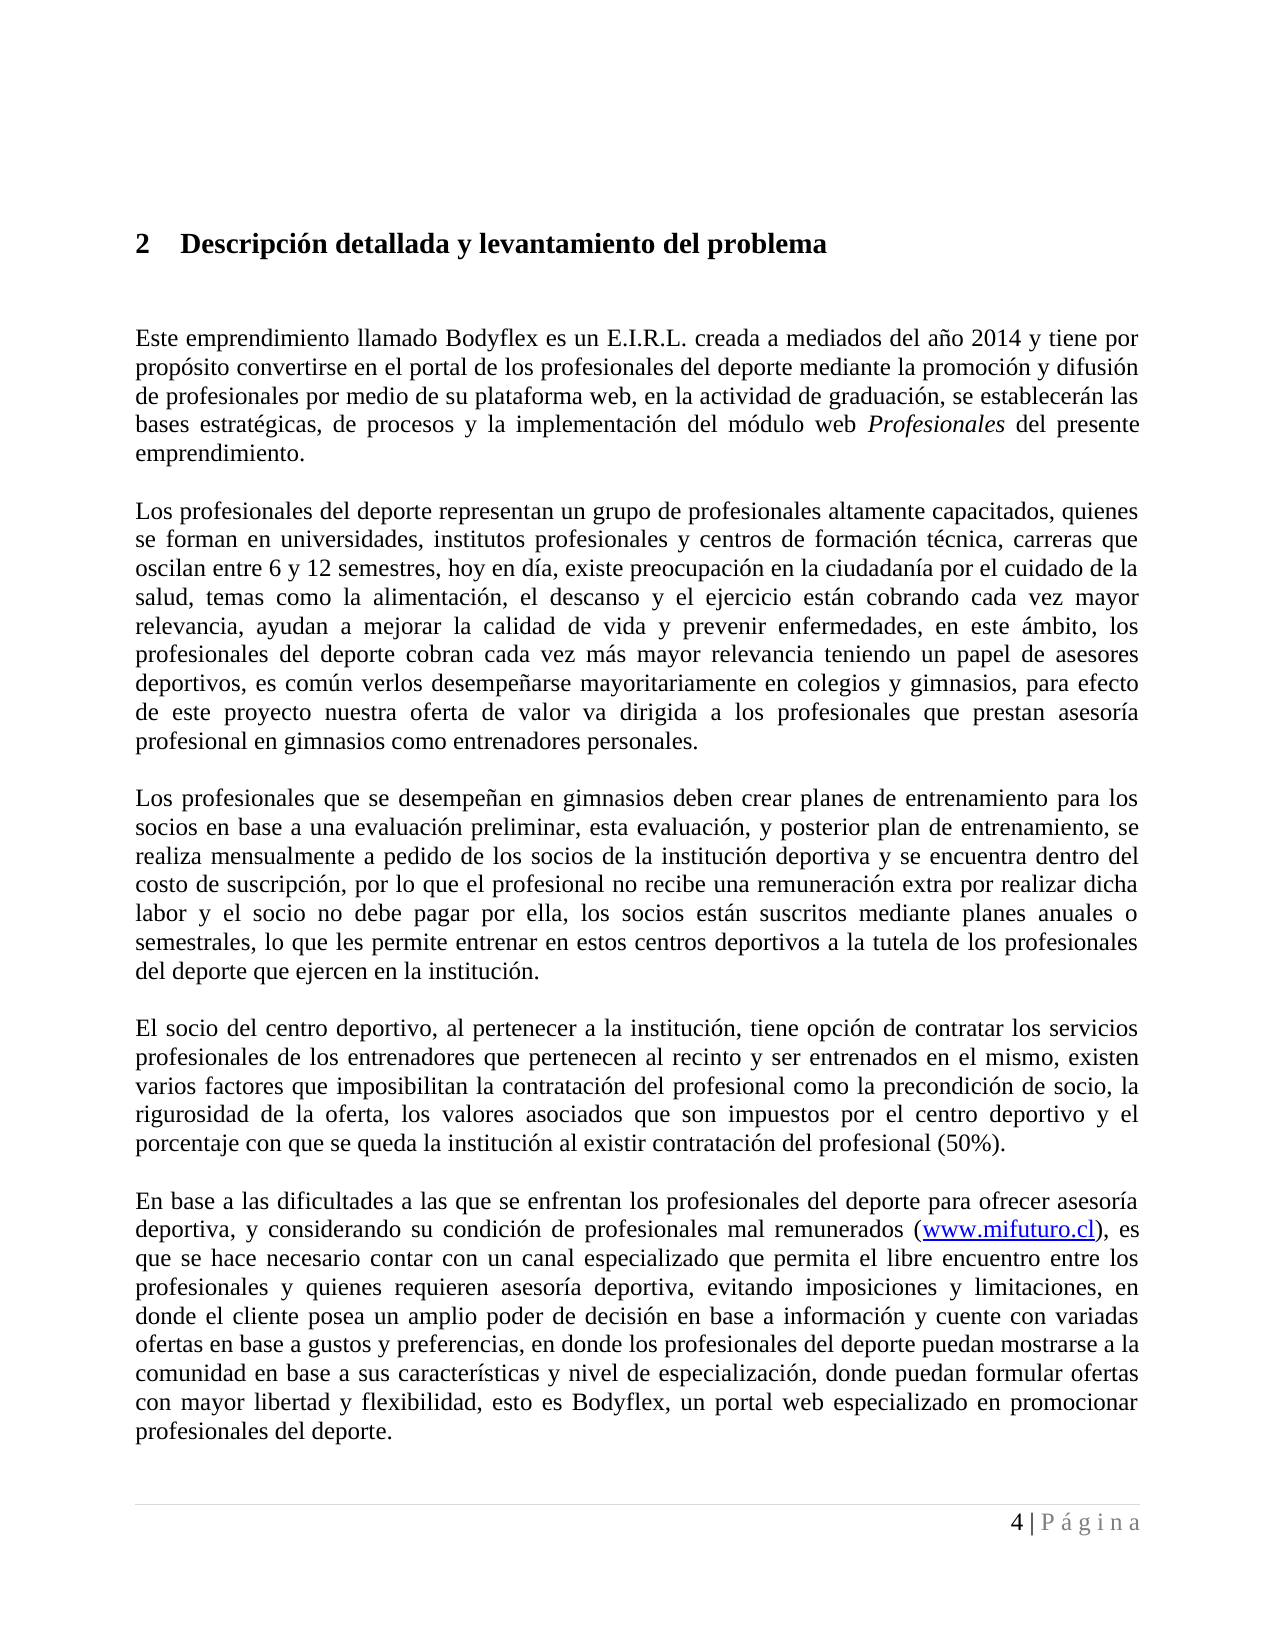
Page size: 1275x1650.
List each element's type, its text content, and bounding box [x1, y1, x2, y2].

text El socio del centro deportivo, al pertenecer a la institución, tiene opción de contratar los servicios profesionales de los entrenadores que pertenecen al recinto y ser entrenados en el mismo, existen varios factores que imposibilitan la contratación del profesional como la precondición de socio, la rigurosidad de la oferta, los valores asociados que son impuestos por el centro deportivo y el porcentaje con que se queda la institución al existir contratación del profesional (50%). [135, 1013, 1140, 1157]
text Los profesionales del deporte representan un grupo de profesionales altamente capacitados, quienes se forman en universidades, institutos profesionales y centros de formación técnica, carreras que oscilan entre 6 y 12 semestres, hoy en día, existe preocupación en la ciudadanía por el cuidado de la salud, temas como la alimentación, el descanso y el ejercicio están cobrando cada vez mayor relevancia, ayudan a mejorar la calidad de vida y prevenir enfermedades, en este ámbito, los profesionales del deporte cobran cada vez más mayor relevancia teniendo un papel de asesores deportivos, es común verlos desempeñarse mayoritariamente en colegios y gimnasios, para efecto de este proyecto nuestra oferta de valor va dirigida a los profesionales que prestan asesoría profesional en gimnasios como entrenadores personales. [135, 496, 1140, 754]
text En base a las dificultades a las que se enfrentan los profesionales del deporte para ofrecer asesoría deportiva, y considerando su condición de profesionales mal remunerados (www.mifuturo.cl), es que se hace necesario contar con un canal especializado que permita el libre encuentro entre los profesionales y quienes requieren asesoría deportiva, evitando imposiciones y limitaciones, en donde el cliente posea un amplio poder de decisión en base a información y cuente con variadas ofertas en base a gustos y preferencias, en donde los profesionales del deporte puedan mostrarse a la comunidad en base a sus características y nivel de especialización, donde puedan formular ofertas con mayor libertad y flexibilidad, esto es Bodyflex, un portal web especializado en promocionar profesionales del deporte. [135, 1186, 1140, 1444]
text Los profesionales que se desempeñan en gimnasios deben crear planes de entrenamiento para los socios en base a una evaluación preliminar, esta evaluación, y posterior plan de entrenamiento, se realiza mensualmente a pedido de los socios de la institución deportiva y se encuentra dentro del costo de suscripción, por lo que el profesional no recibe una remuneración extra por realizar dicha labor y el socio no debe pagar por ella, los socios están suscritos mediante planes anuales o semestrales, lo que les permite entrenar en estos centros deportivos a la tutela de los profesionales del deporte que ejercen en la institución. [135, 783, 1140, 984]
subtitle Descripción detallada y levantamiento del problema [135, 226, 1140, 259]
text Este emprendimiento llamado Bodyflex es un E.I.R.L. creada a mediados del año 2014 y tiene por propósito convertirse en el portal de los profesionales del deporte mediante la promoción y difusión de profesionales por medio de su plataforma web, en la actividad de graduación, se establecerán las bases estratégicas, de procesos y la implementación del módulo web Profesionales del presente emprendimiento. [135, 323, 1140, 467]
